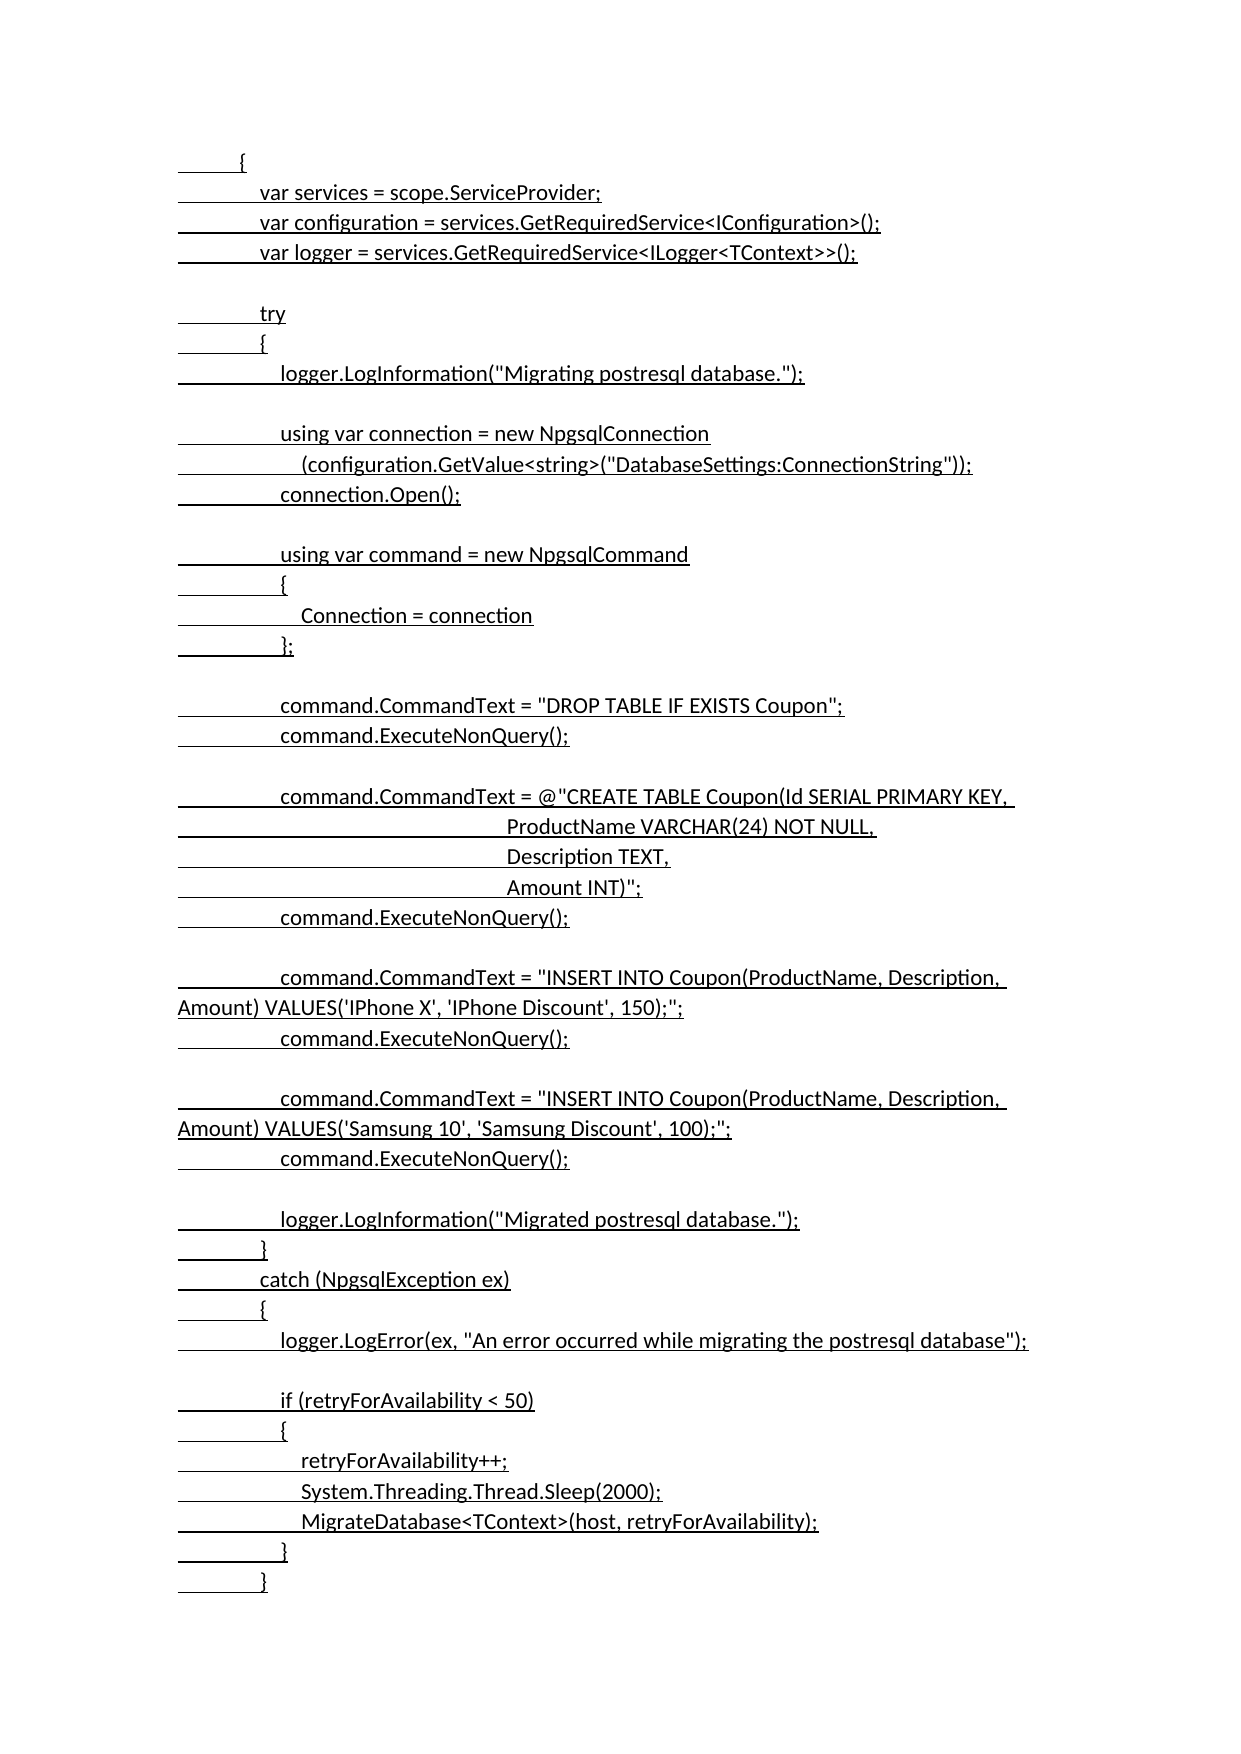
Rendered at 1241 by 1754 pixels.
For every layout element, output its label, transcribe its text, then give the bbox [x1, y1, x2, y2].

text } [177, 1235, 1063, 1263]
text command.ExecuteNonQuery(); [177, 1144, 1063, 1172]
text logger.LogInformation("Migrated postresql database."); [177, 1205, 1063, 1233]
text MigrateDatabase<TContext>(host, retryForAvailability); [177, 1507, 1063, 1535]
text command.CommandText = "INSERT INTO Coupon(ProductName, Description, Amount) VALUES('IPhone X', 'IPhone Discount', 150);"; [177, 963, 1063, 1021]
text var configuration = services.GetRequiredService<IConfiguration>(); [177, 208, 1063, 236]
text logger.LogInformation("Migrating postresql database."); [177, 359, 1063, 387]
text connection.Open(); [177, 480, 1063, 508]
text Connection = connection [177, 601, 1063, 629]
text } [177, 1537, 1063, 1565]
text { [177, 571, 1063, 598]
text try [177, 299, 1063, 327]
text }; [177, 631, 1063, 659]
text command.ExecuteNonQuery(); [177, 903, 1063, 931]
text (configuration.GetValue<string>("DatabaseSettings:ConnectionString")); [177, 450, 1063, 478]
text ProductName VARCHAR(24) NOT NULL, [177, 812, 1063, 840]
text using var connection = new NpgsqlConnection [177, 419, 1063, 447]
text command.CommandText = "DROP TABLE IF EXISTS Coupon"; [177, 691, 1063, 719]
text catch (NpgsqlException ex) [177, 1265, 1063, 1293]
text logger.LogError(ex, "An error occurred while migrating the postresql database"); [177, 1326, 1063, 1354]
text System.Threading.Thread.Sleep(2000); [177, 1477, 1063, 1505]
text var logger = services.GetRequiredService<ILogger<TContext>>(); [177, 238, 1063, 266]
text } [177, 1567, 1063, 1595]
text { [177, 1416, 1063, 1444]
text command.CommandText = @"CREATE TABLE Coupon(Id SERIAL PRIMARY KEY, [177, 782, 1063, 810]
text command.ExecuteNonQuery(); [177, 722, 1063, 749]
text command.ExecuteNonQuery(); [177, 1024, 1063, 1052]
text retryForAvailability++; [177, 1447, 1063, 1474]
text if (retryForAvailability < 50) [177, 1386, 1063, 1414]
text command.CommandText = "INSERT INTO Coupon(ProductName, Description, Amount) VALUES('Samsung 10', 'Samsung Discount', 100);"; [177, 1084, 1063, 1142]
text Amount INT)"; [177, 873, 1063, 901]
text { [177, 148, 1063, 176]
text { [177, 1296, 1063, 1323]
text { [177, 329, 1063, 357]
text var services = scope.ServiceProvider; [177, 178, 1063, 206]
text Description TEXT, [177, 842, 1063, 870]
text using var command = new NpgsqlCommand [177, 540, 1063, 568]
